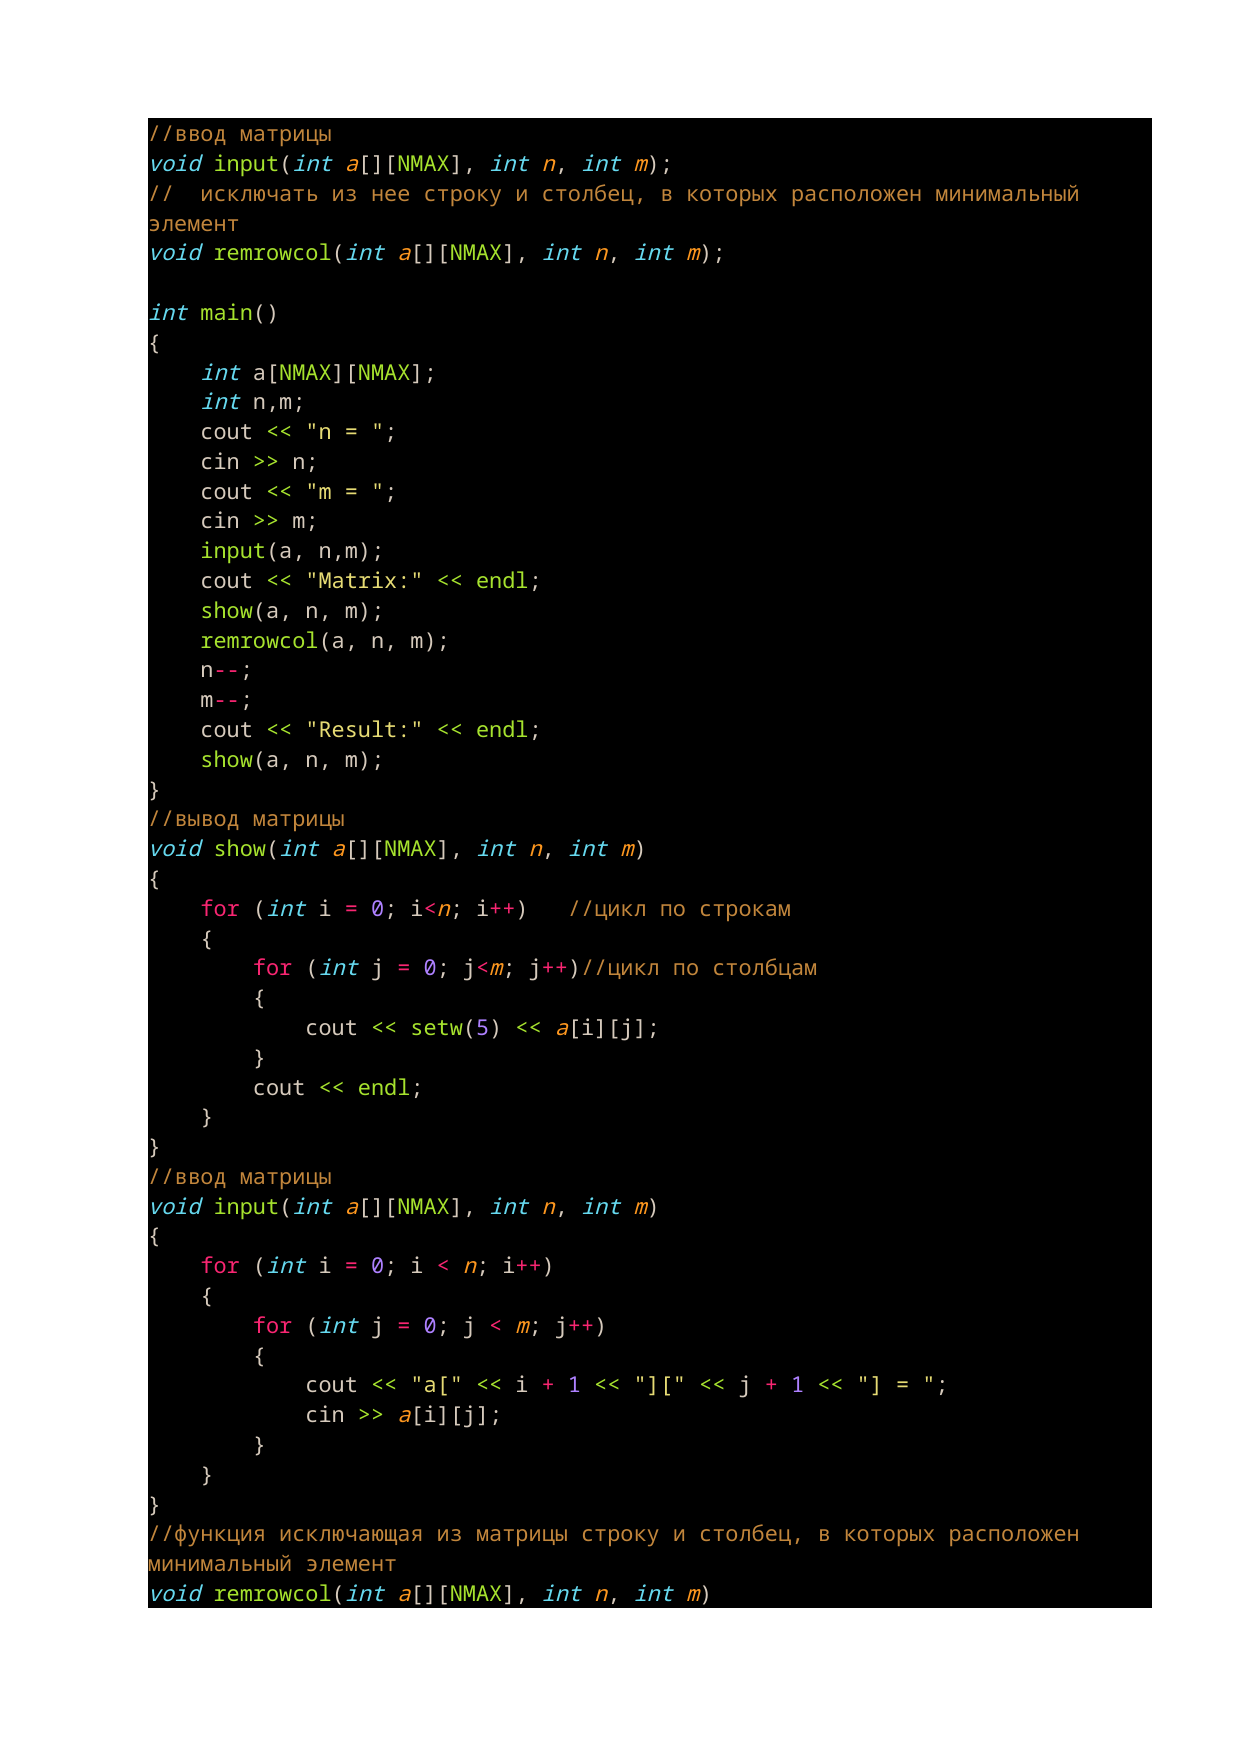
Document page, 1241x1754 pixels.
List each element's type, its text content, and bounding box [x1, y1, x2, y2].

text for (int i = 0; i < n; i++) [148, 1250, 1152, 1280]
text void remrowcol(int a[][NMAX], int n, int m) [148, 1578, 1152, 1608]
text void show(int a[][NMAX], int n, int m) [148, 833, 1152, 863]
text for (int j = 0; j < m; j++) [148, 1310, 1152, 1339]
text cout << "m = "; [148, 476, 1152, 505]
text void remrowcol(int a[][NMAX], int n, int m); [148, 237, 1152, 267]
text // исключать из нее строку и столбец, в которых расположен минимальный элемент [148, 178, 1152, 237]
text void input(int a[][NMAX], int n, int m) [148, 1191, 1152, 1220]
text void input(int a[][NMAX], int n, int m); [148, 148, 1152, 178]
text cin >> n; [148, 446, 1152, 476]
text { [148, 863, 1152, 893]
text input(a, n,m); [148, 535, 1152, 565]
text cin >> a[i][j]; [148, 1399, 1152, 1429]
text int a[NMAX][NMAX]; [148, 356, 1152, 386]
text cout << "Matrix:" << endl; [148, 565, 1152, 595]
text for (int j = 0; j<m; j++)//цикл по столбцам [148, 952, 1152, 982]
text { [148, 327, 1152, 356]
text { [148, 982, 1152, 1012]
text n--; [148, 654, 1152, 684]
text show(a, n, m); [148, 744, 1152, 773]
text //ввод матрицы [148, 118, 1152, 148]
text } [148, 1459, 1152, 1488]
text cout << endl; [148, 1071, 1152, 1101]
text cin >> m; [148, 505, 1152, 535]
text //вывод матрицы [148, 803, 1152, 833]
text } [148, 773, 1152, 803]
text } [148, 1131, 1152, 1161]
text { [148, 922, 1152, 952]
text show(a, n, m); [148, 595, 1152, 624]
text cout << "a[" << i + 1 << "][" << j + 1 << "] = "; [148, 1369, 1152, 1399]
text } [148, 1101, 1152, 1131]
text { [148, 1339, 1152, 1369]
text cout << "Result:" << endl; [148, 714, 1152, 744]
text int main() [148, 297, 1152, 327]
text } [148, 1042, 1152, 1071]
text cout << "n = "; [148, 416, 1152, 446]
text for (int i = 0; i<n; i++) //цикл по строкам [148, 893, 1152, 922]
text cout << setw(5) << a[i][j]; [148, 1012, 1152, 1042]
text { [148, 1220, 1152, 1250]
text int n,m; [148, 386, 1152, 416]
text } [148, 1488, 1152, 1518]
text //ввод матрицы [148, 1161, 1152, 1191]
text remrowcol(a, n, m); [148, 624, 1152, 654]
text //функция исключающая из матрицы строку и столбец, в которых расположен минимальный элемент [148, 1518, 1152, 1578]
text m--; [148, 684, 1152, 714]
text } [148, 1429, 1152, 1459]
text { [148, 1280, 1152, 1310]
